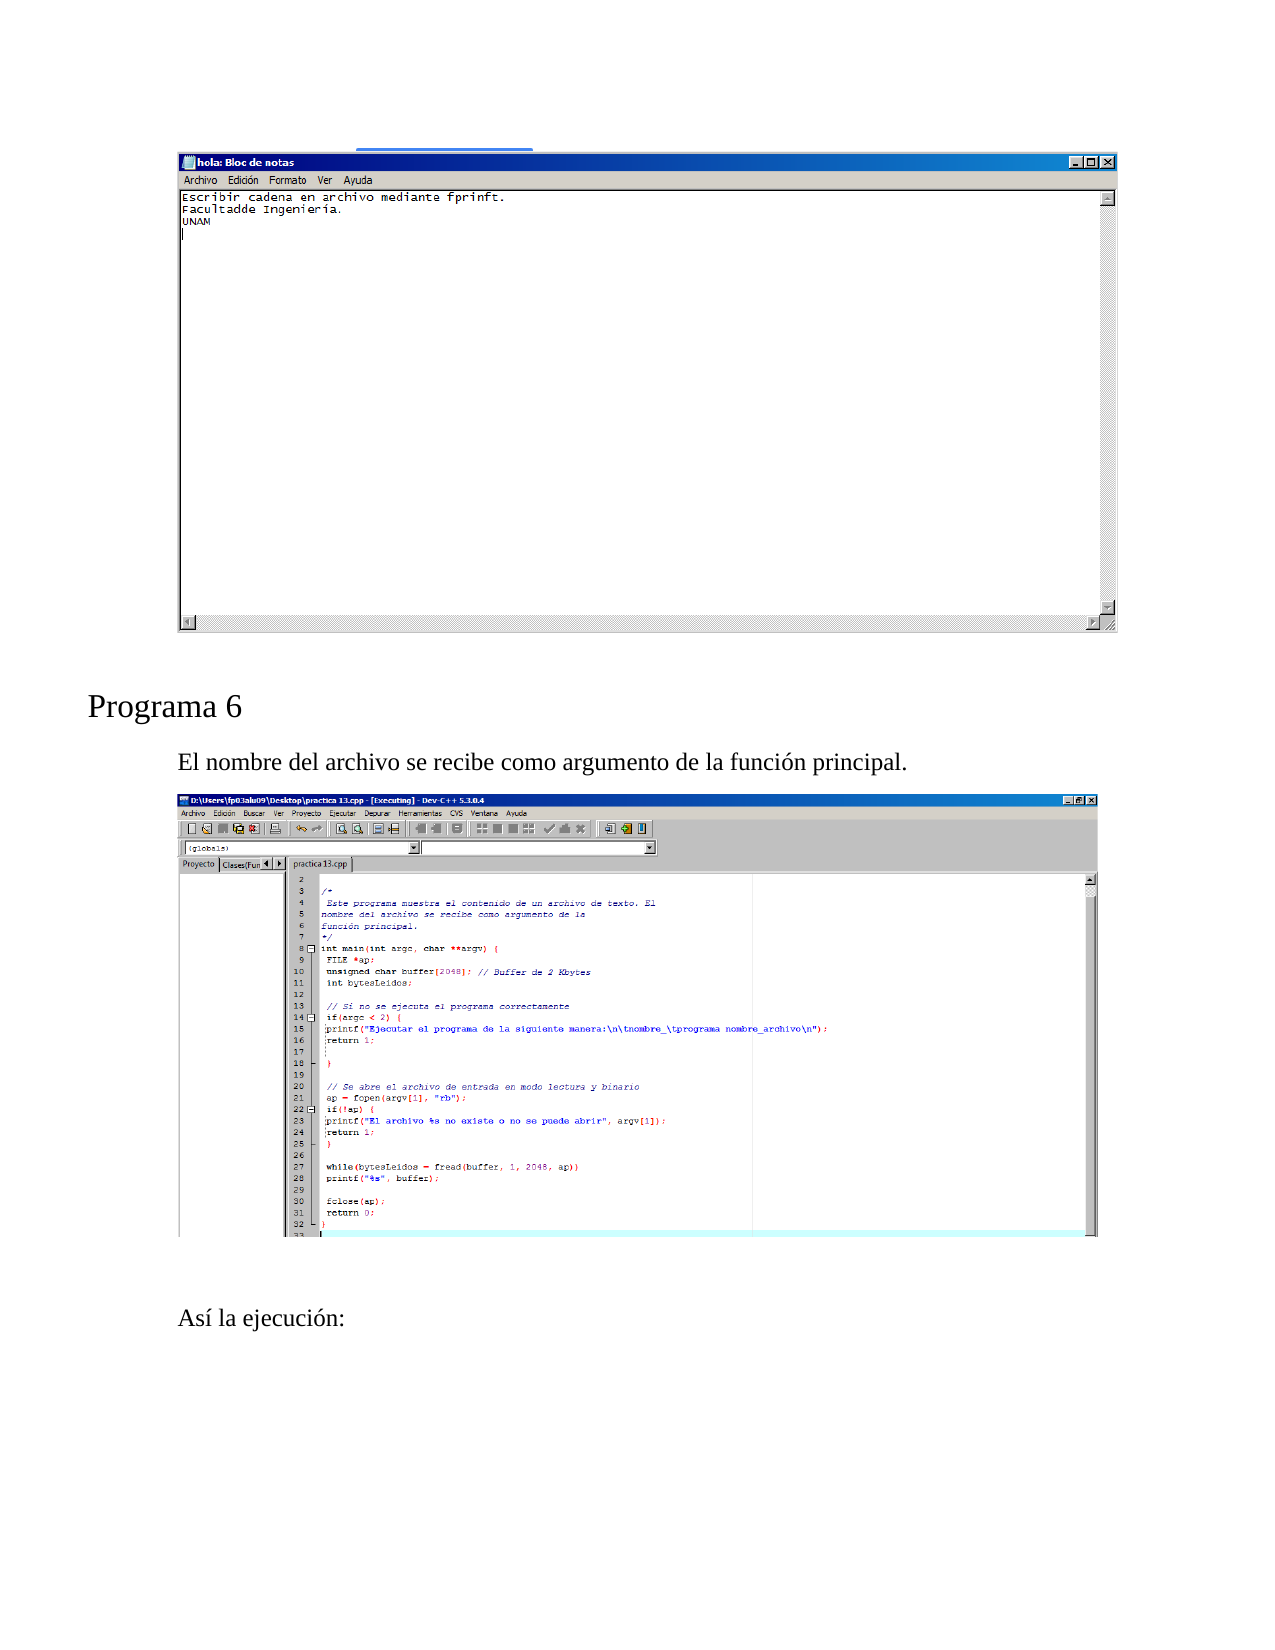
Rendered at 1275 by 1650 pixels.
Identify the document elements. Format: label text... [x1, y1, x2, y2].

picture [177, 794, 1098, 1237]
picture [177, 147, 1118, 633]
text Así la ejecución: [177, 1303, 1098, 1332]
text El nombre del archivo se recibe como argumento de la función principal. [177, 747, 1098, 776]
